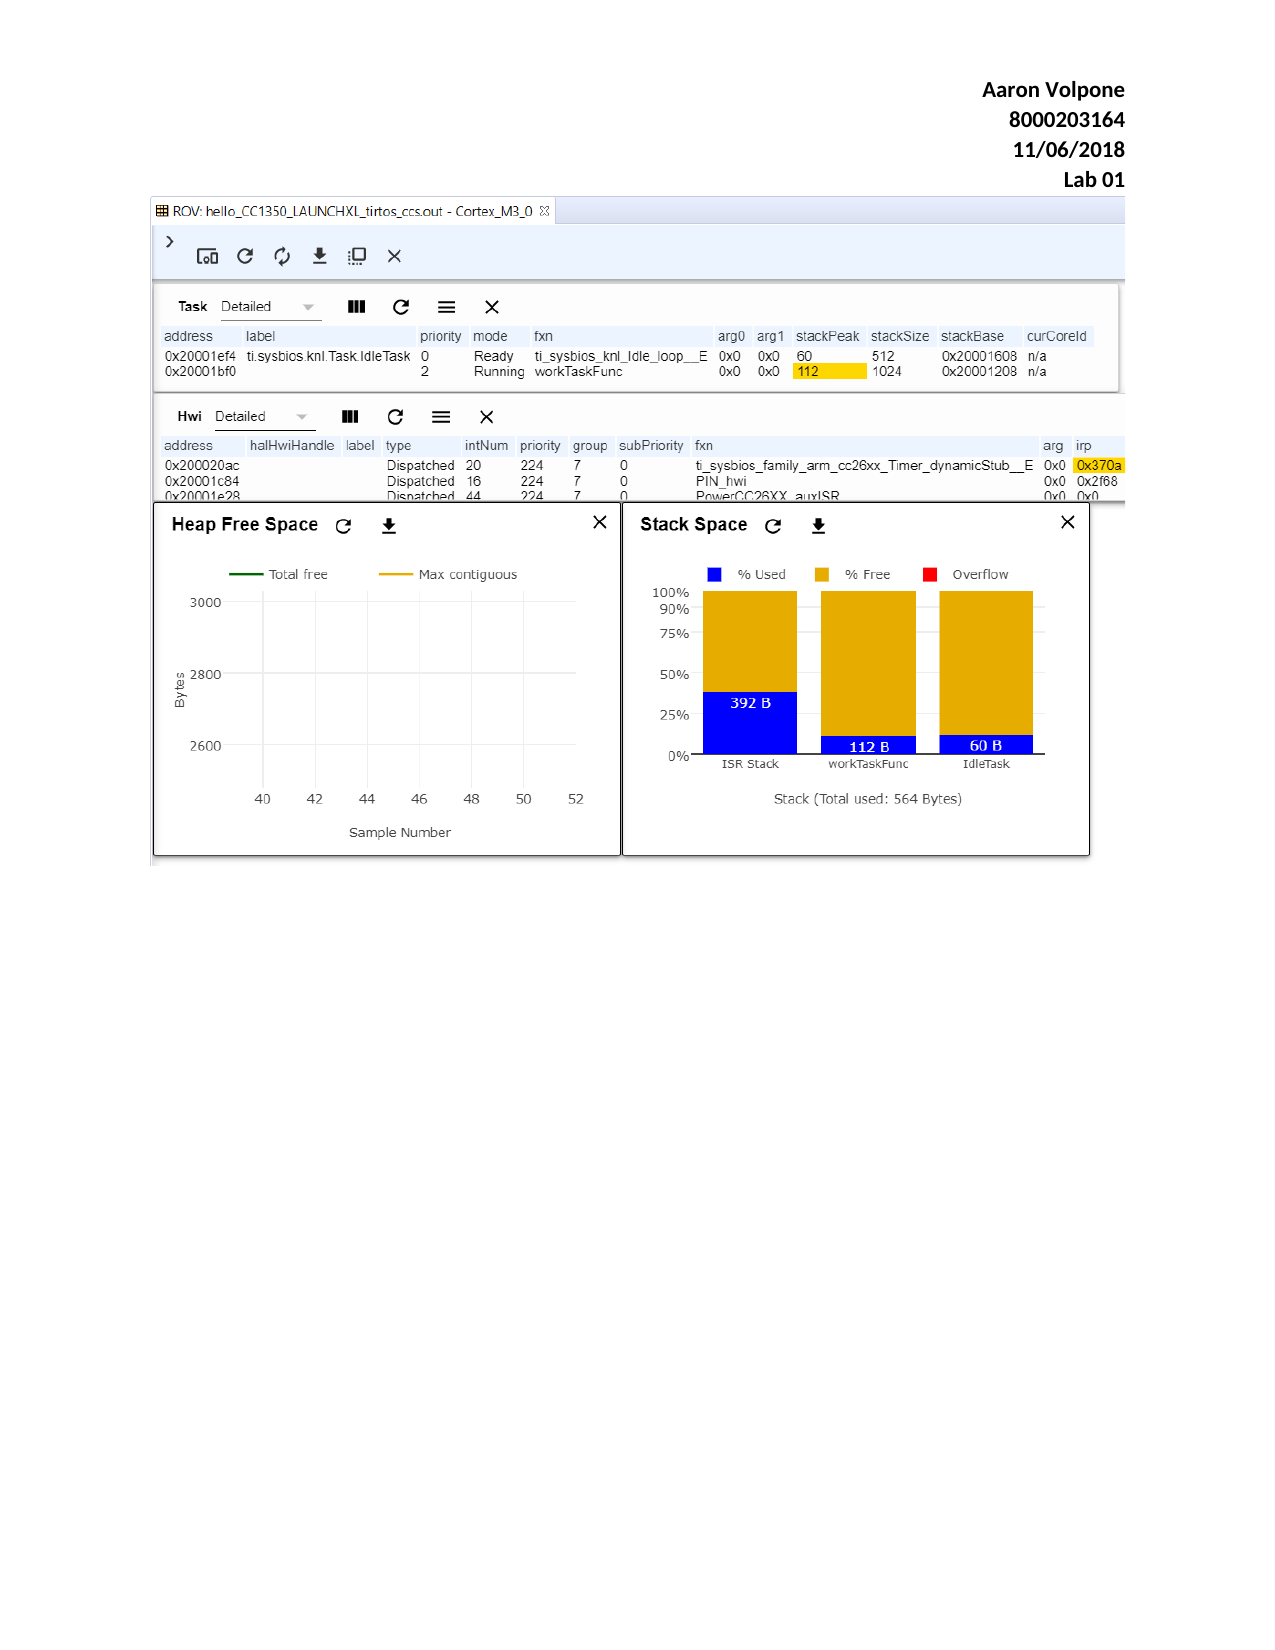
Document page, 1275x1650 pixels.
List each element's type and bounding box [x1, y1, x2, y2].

picture [150, 195, 1125, 866]
